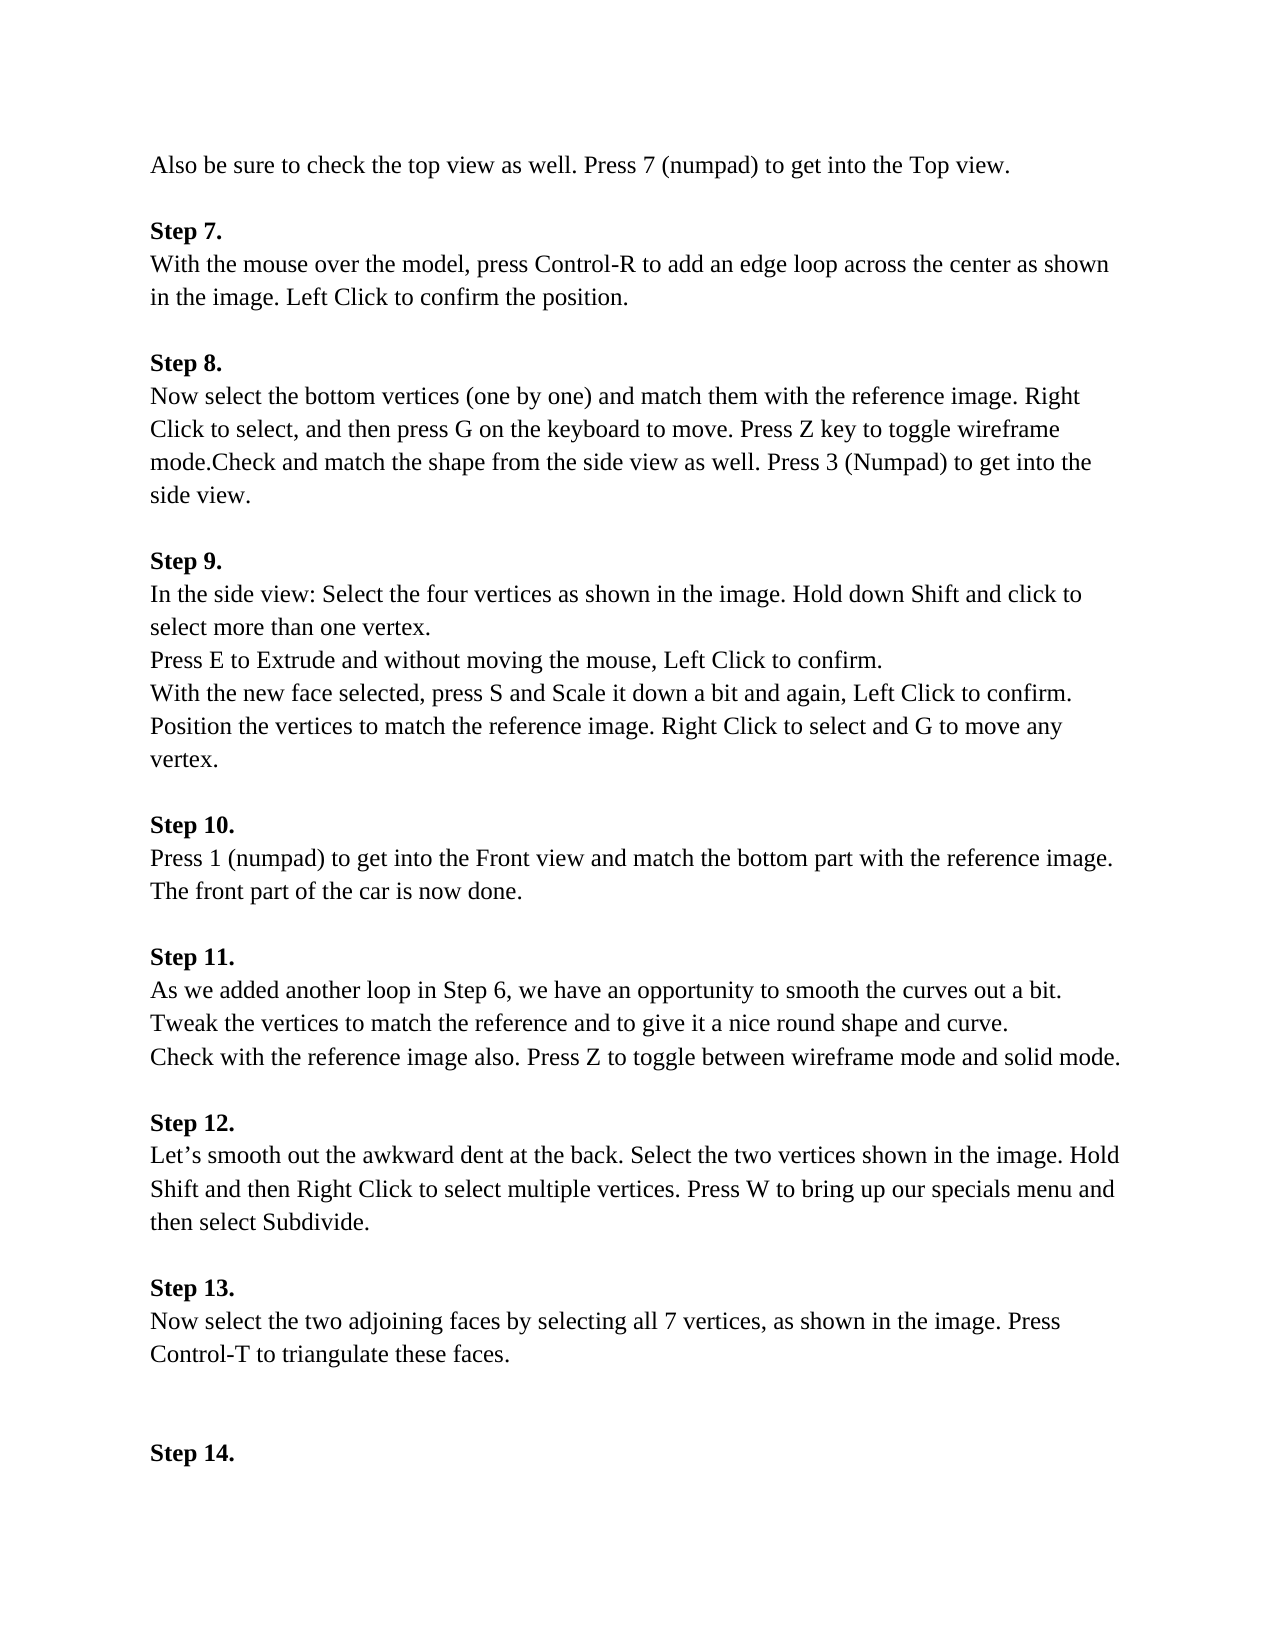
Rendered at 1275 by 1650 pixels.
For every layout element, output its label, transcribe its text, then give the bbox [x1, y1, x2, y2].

text Step 13. [150, 1273, 1125, 1301]
text Now select the two adjoining faces by selecting all 7 vertices, as shown in the image. Press Control-T to triangulate these faces. [150, 1306, 1125, 1367]
text Press 1 (numpad) to get into the Front view and match the bottom part with the reference image. The front part of the car is now done. [150, 843, 1125, 905]
text Position the vertices to match the reference image. Right Click to select and G to move any vertex. [150, 711, 1125, 773]
text Step 8. [150, 348, 1125, 377]
text Now select the bottom vertices (one by one) and match them with the reference image. Right Click to select, and then press G on the keyboard to move. Press Z key to toggle wireframe mode.Check and match the shape from the side view as well. Press 3 (Numpad) to get into the side view. [150, 381, 1125, 509]
text Press E to Extrude and without moving the mouse, Left Click to confirm. [150, 645, 1125, 674]
text Step 9. [150, 546, 1125, 575]
text With the new face selected, press S and Scale it down a bit and again, Left Click to confirm. [150, 678, 1125, 707]
text Let’s smooth out the awkward dent at the back. Select the two vertices shown in the image. Hold Shift and then Right Click to select multiple vertices. Press W to bring up our specials menu and then select Subdivide. [150, 1141, 1125, 1235]
text Also be sure to check the top view as well. Press 7 (numpad) to get into the Top view. [150, 150, 1125, 179]
text Step 14. [150, 1438, 1125, 1467]
text In the side view: Select the four vertices as shown in the image. Hold down Shift and click to select more than one vertex. [150, 579, 1125, 641]
text Step 10. [150, 810, 1125, 839]
text With the mouse over the model, press Control-R to add an edge loop across the center as shown in the image. Left Click to confirm the position. [150, 249, 1125, 311]
text Step 12. [150, 1108, 1125, 1136]
text Step 11. [150, 942, 1125, 971]
text Step 7. [150, 216, 1125, 245]
text As we added another loop in Step 6, we have an opportunity to smooth the curves out a bit. Tweak the vertices to match the reference and to give it a nice round shape and curve. [150, 976, 1125, 1037]
text Check with the reference image also. Press Z to toggle between wireframe mode and solid mode. [150, 1042, 1125, 1070]
